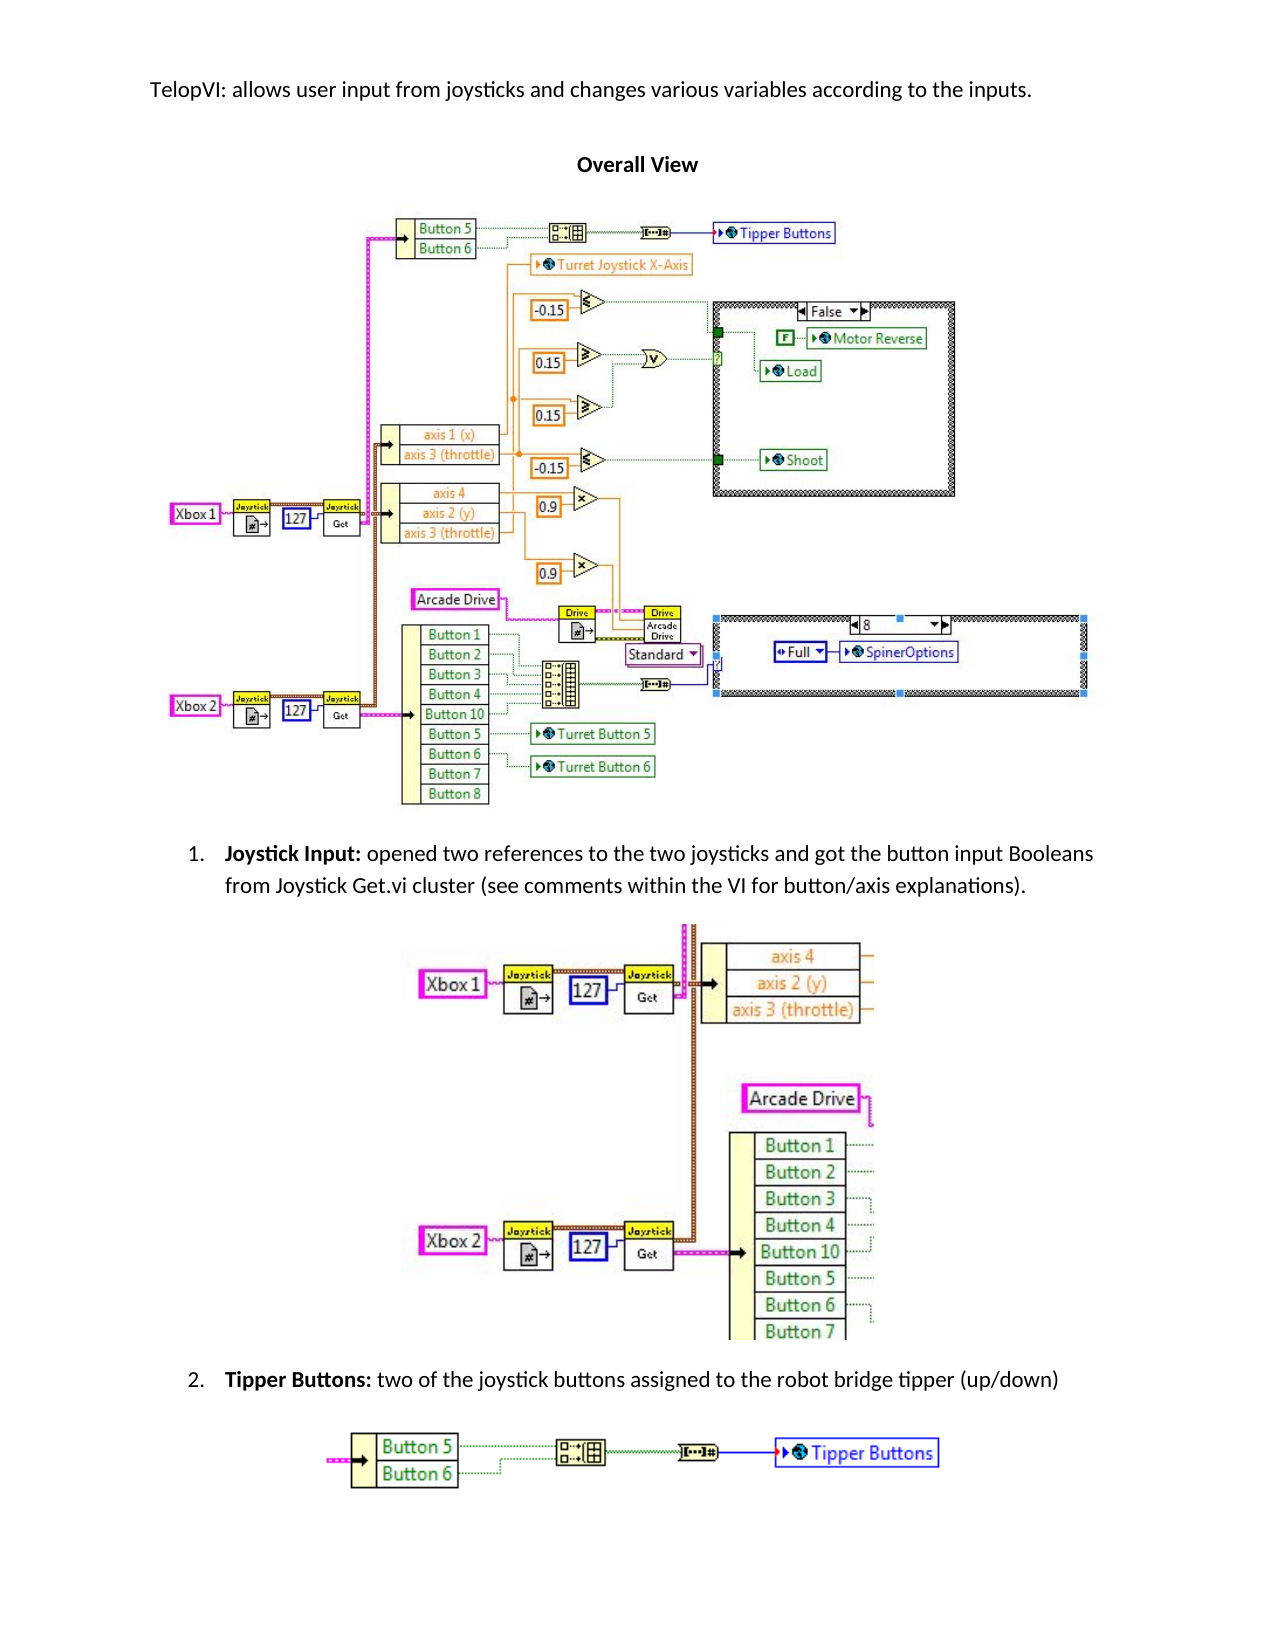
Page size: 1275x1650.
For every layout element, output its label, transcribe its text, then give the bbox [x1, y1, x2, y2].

picture [326, 1418, 952, 1511]
picture [400, 924, 875, 1340]
text Overall View [150, 150, 1125, 178]
picture [150, 203, 1125, 814]
list Joystick Input: opened two references to the two joysticks and got the button input Booleans from Joystick Get.vi cluster (see comments within the VI for button/axis explanations). [187, 839, 1125, 899]
list Tipper Buttons: two of the joystick buttons assigned to the robot bridge tipper (up/down) [187, 1365, 1125, 1393]
